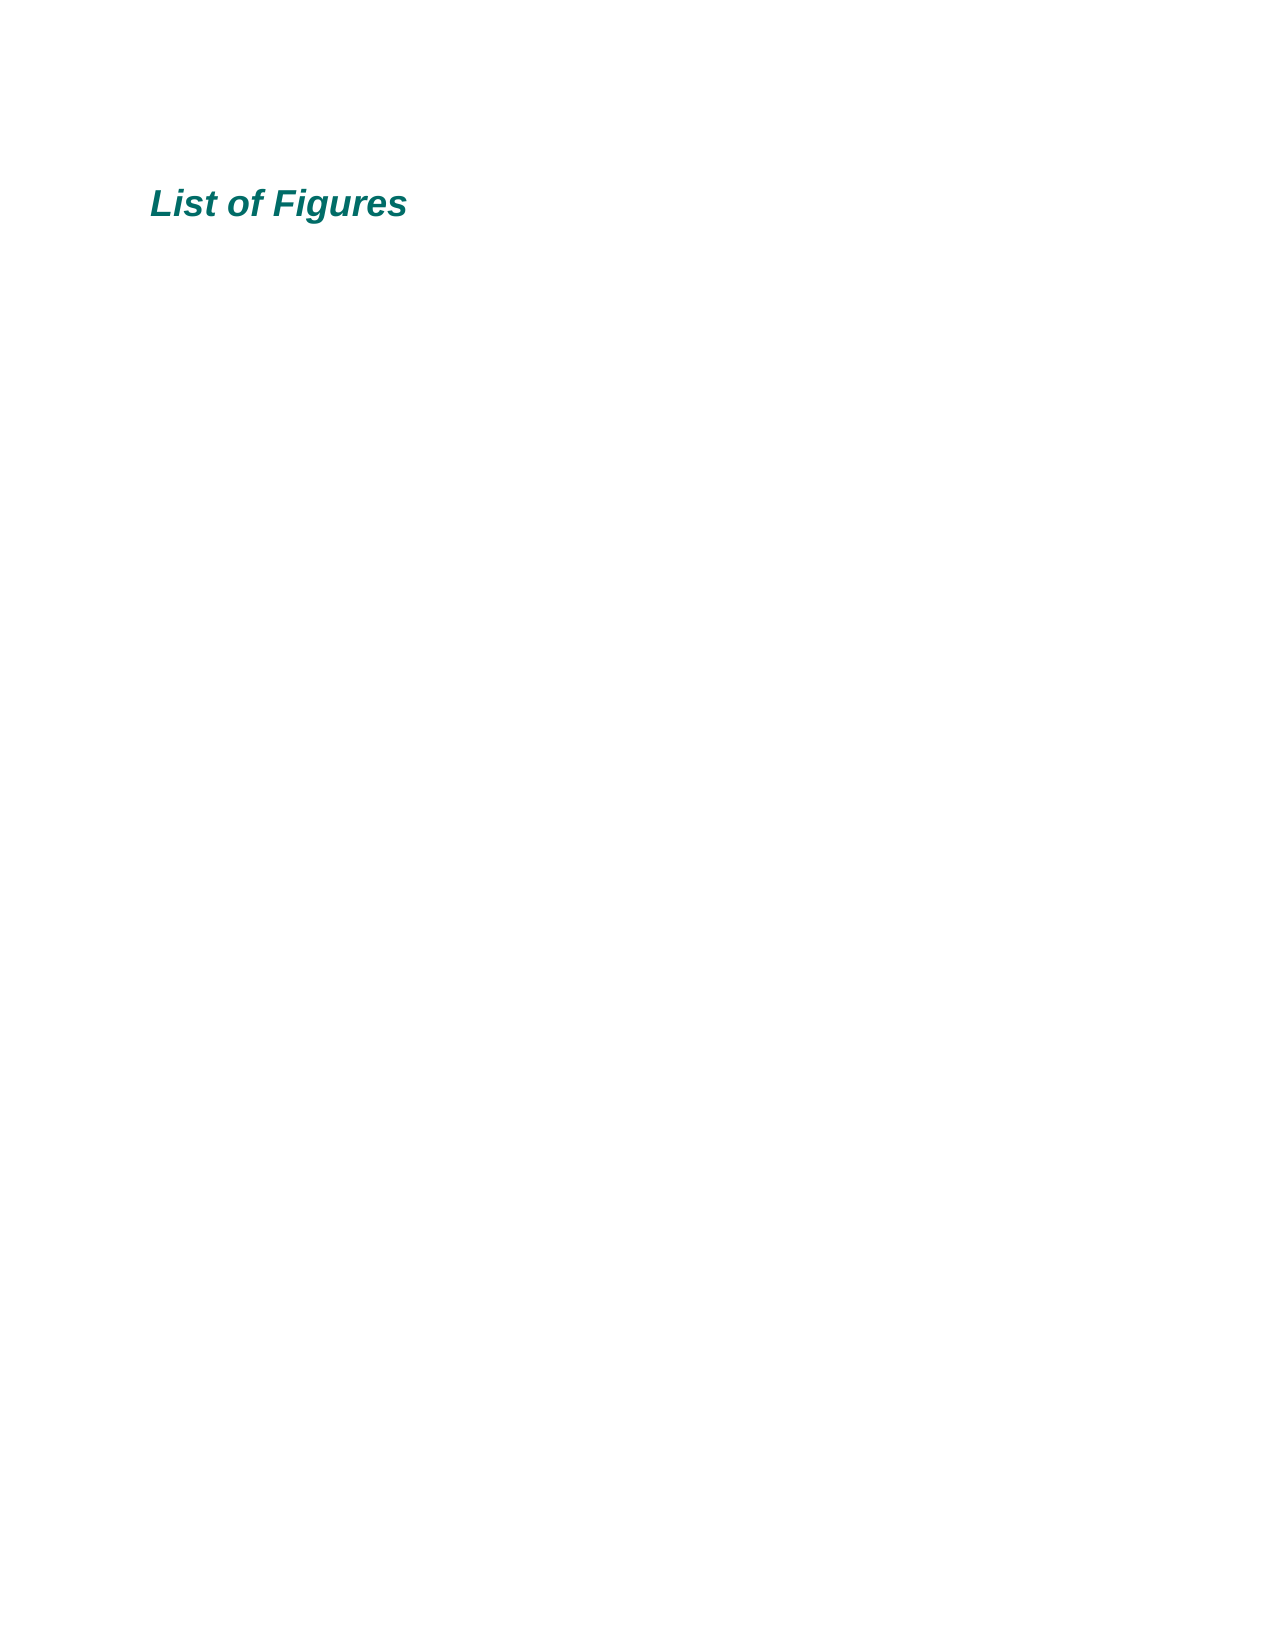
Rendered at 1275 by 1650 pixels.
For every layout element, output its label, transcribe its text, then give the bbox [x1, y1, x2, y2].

subtitle List of Figures [150, 181, 1125, 224]
